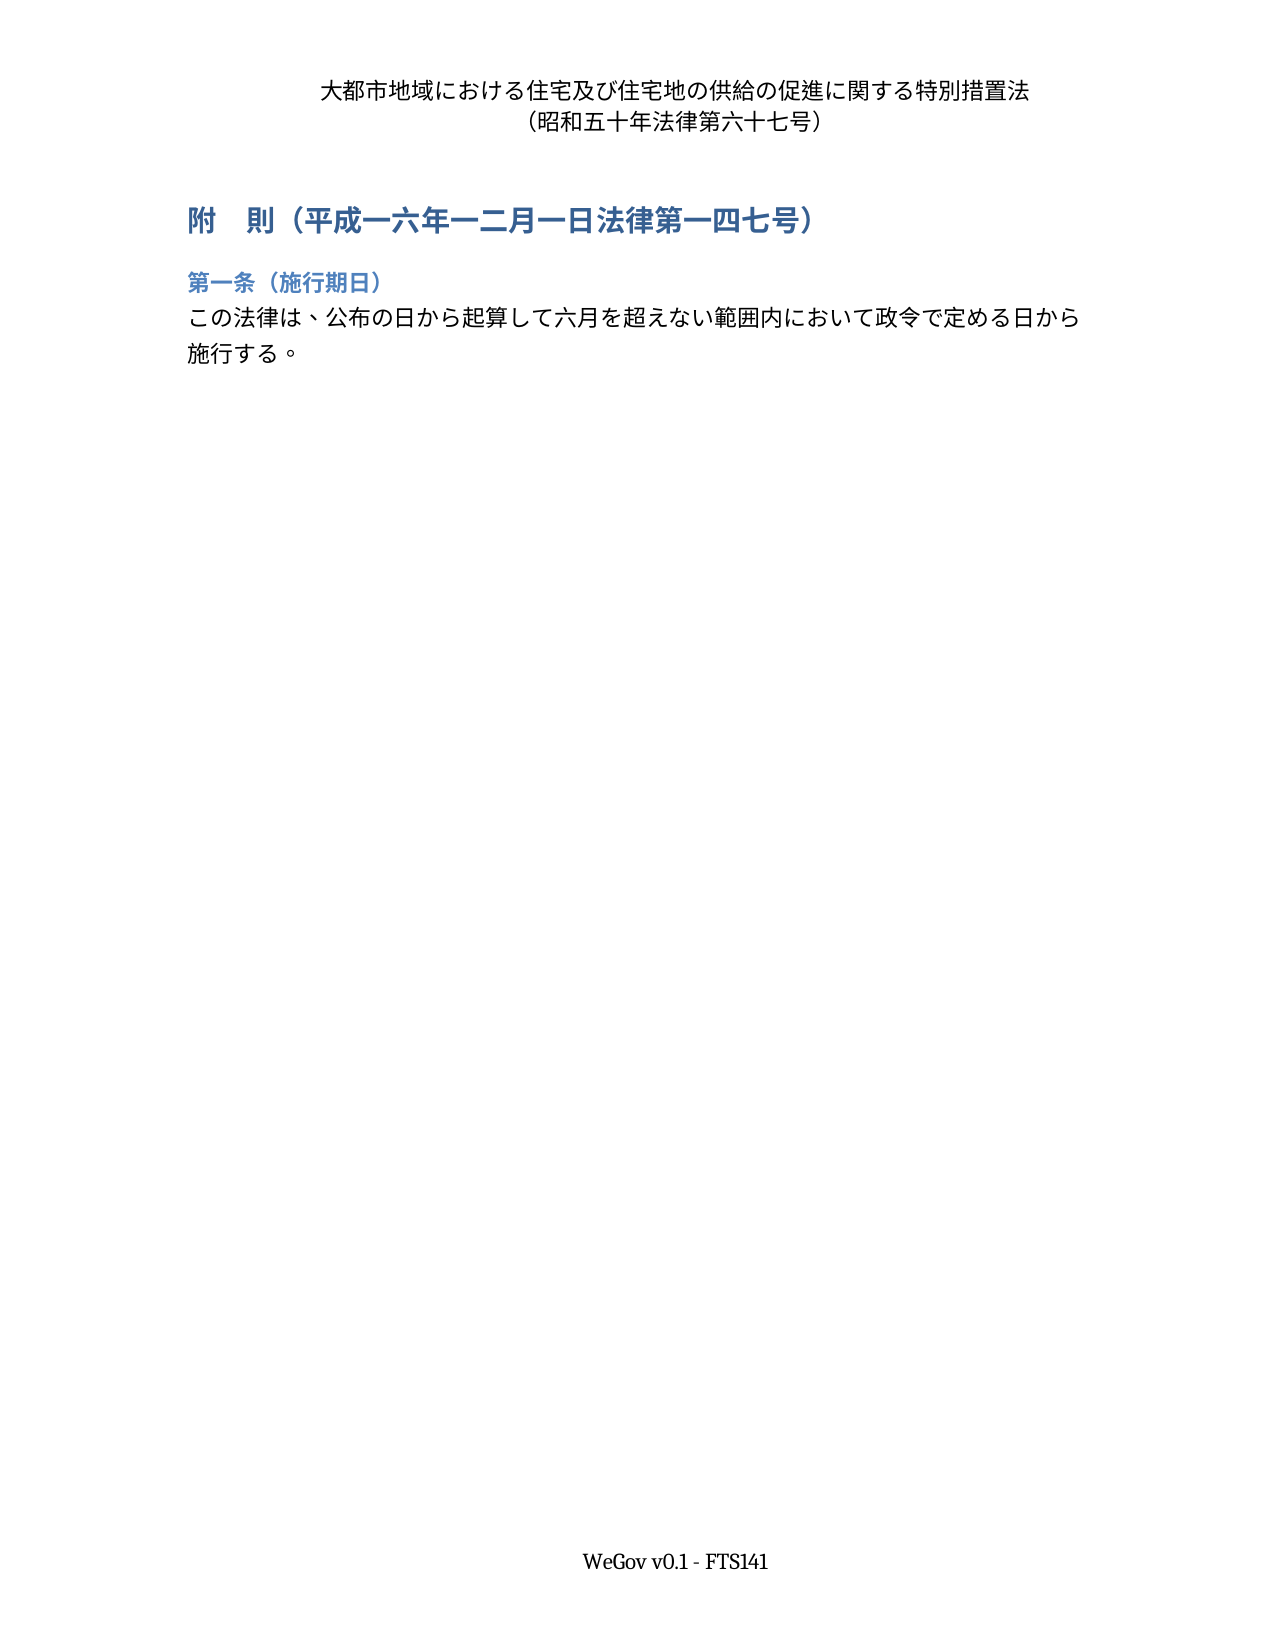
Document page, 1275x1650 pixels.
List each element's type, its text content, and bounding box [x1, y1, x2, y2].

subtitle 第一条（施行期日） [187, 266, 1087, 298]
text この法律は、公布の日から起算して六月を超えない範囲内において政令で定める日から施行する。 [187, 302, 1087, 369]
subtitle 附 則（平成一六年一二月一日法律第一四七号） [187, 200, 1087, 240]
